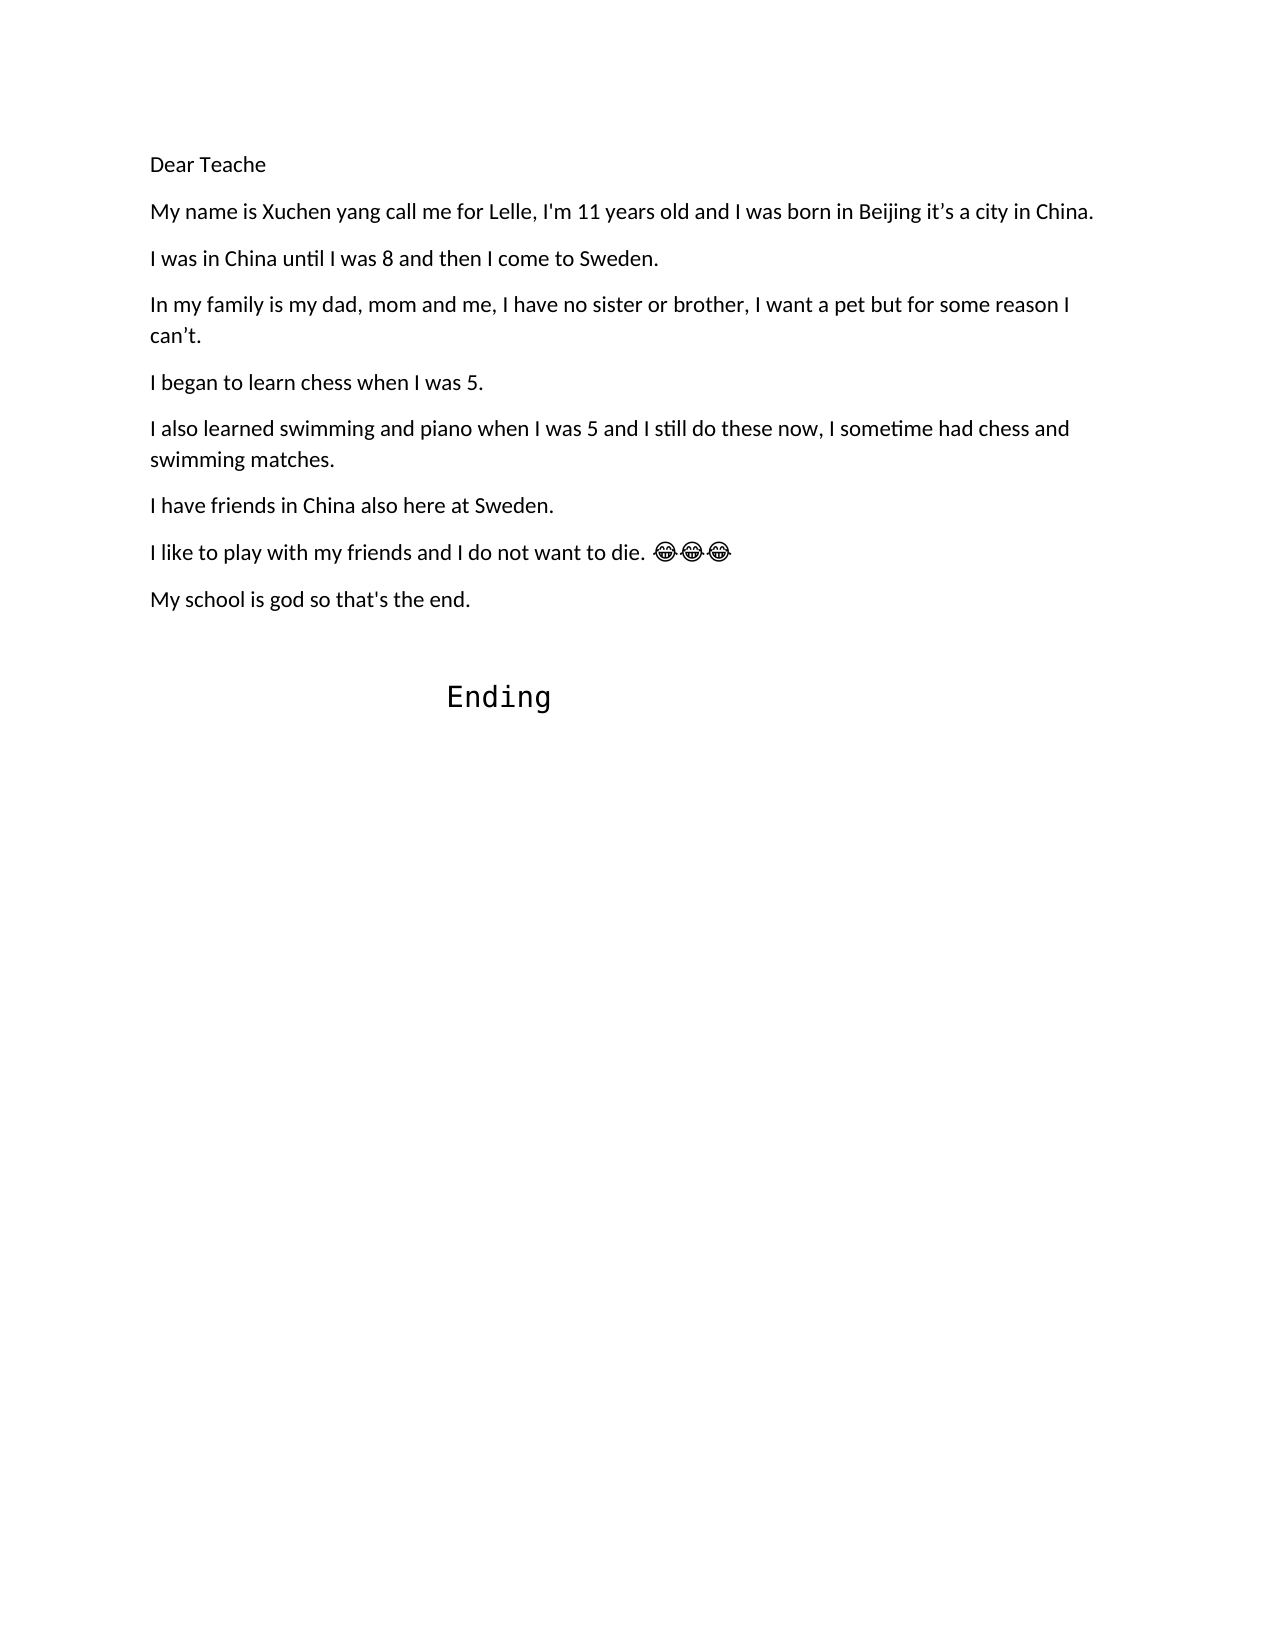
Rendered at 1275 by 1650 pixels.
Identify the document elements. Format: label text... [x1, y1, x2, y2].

text 𝙴𝚗𝚍𝚒𝚗𝚐 [150, 679, 1125, 715]
text I was in China until I was 8 and then I come to Sweden. [150, 244, 1125, 272]
text Dear Teache [150, 150, 1125, 178]
text I like to play with my friends and I do not want to die. 😂😂😂 [150, 538, 1125, 567]
text I also learned swimming and piano when I was 5 and I still do these now, I sometime had chess and swimming matches. [150, 414, 1125, 473]
text In my family is my dad, mom and me, I have no sister or brother, I want a pet but for some reason I can’t. [150, 291, 1125, 349]
text I have friends in China also here at Sweden. [150, 492, 1125, 520]
text My name is Xuchen yang call me for Lelle, I'm 11 years old and I was born in Beijing it’s a city in China. [150, 197, 1125, 225]
text I began to learn chess when I was 5. [150, 368, 1125, 396]
text My school is god so that's the end. [150, 585, 1125, 613]
